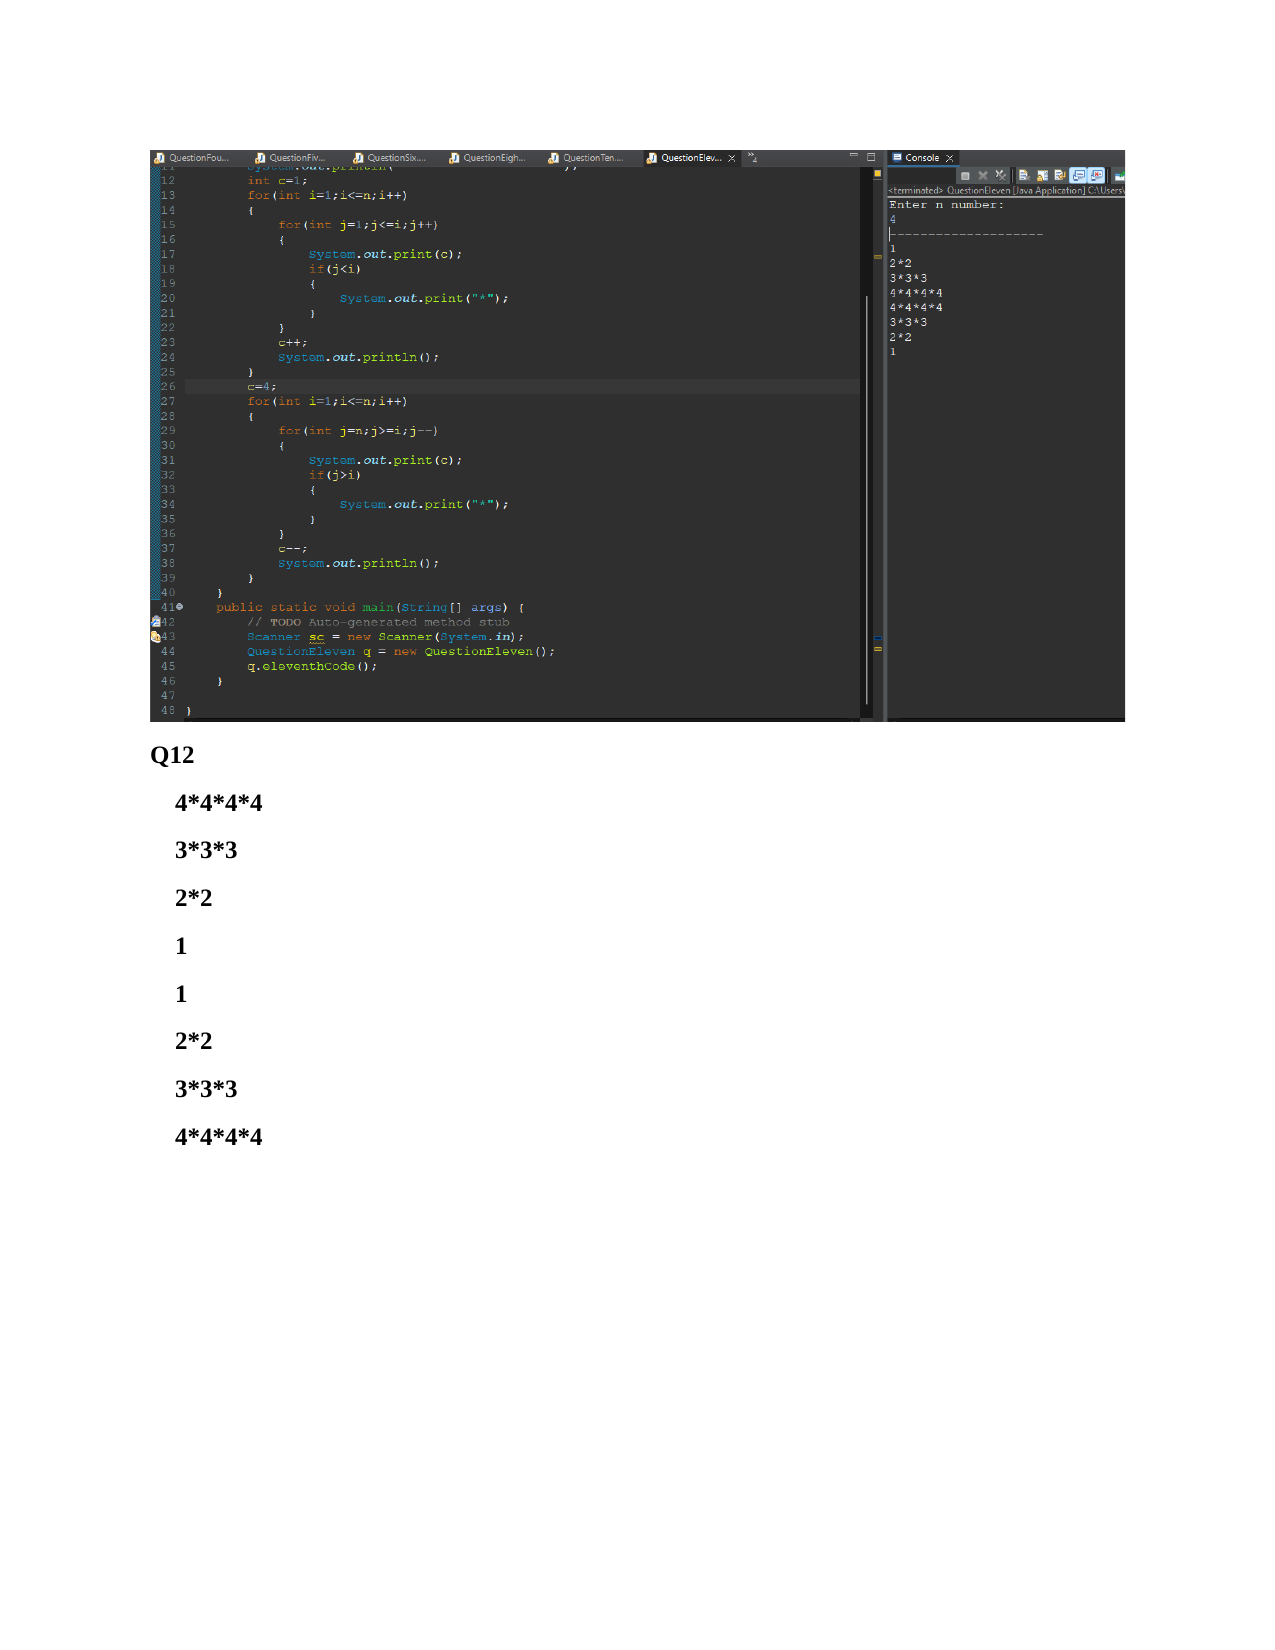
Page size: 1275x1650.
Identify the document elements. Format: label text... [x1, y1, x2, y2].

text 2*2 [150, 1026, 1125, 1055]
text 3*3*3 [150, 836, 1125, 864]
text 1 [150, 931, 1125, 960]
text 1 [150, 979, 1125, 1007]
text 4*4*4*4 [150, 1122, 1125, 1151]
text Q12 [150, 740, 1125, 769]
text 3*3*3 [150, 1074, 1125, 1103]
picture [150, 150, 1125, 722]
text 4*4*4*4 [150, 788, 1125, 817]
text 2*2 [150, 883, 1125, 912]
